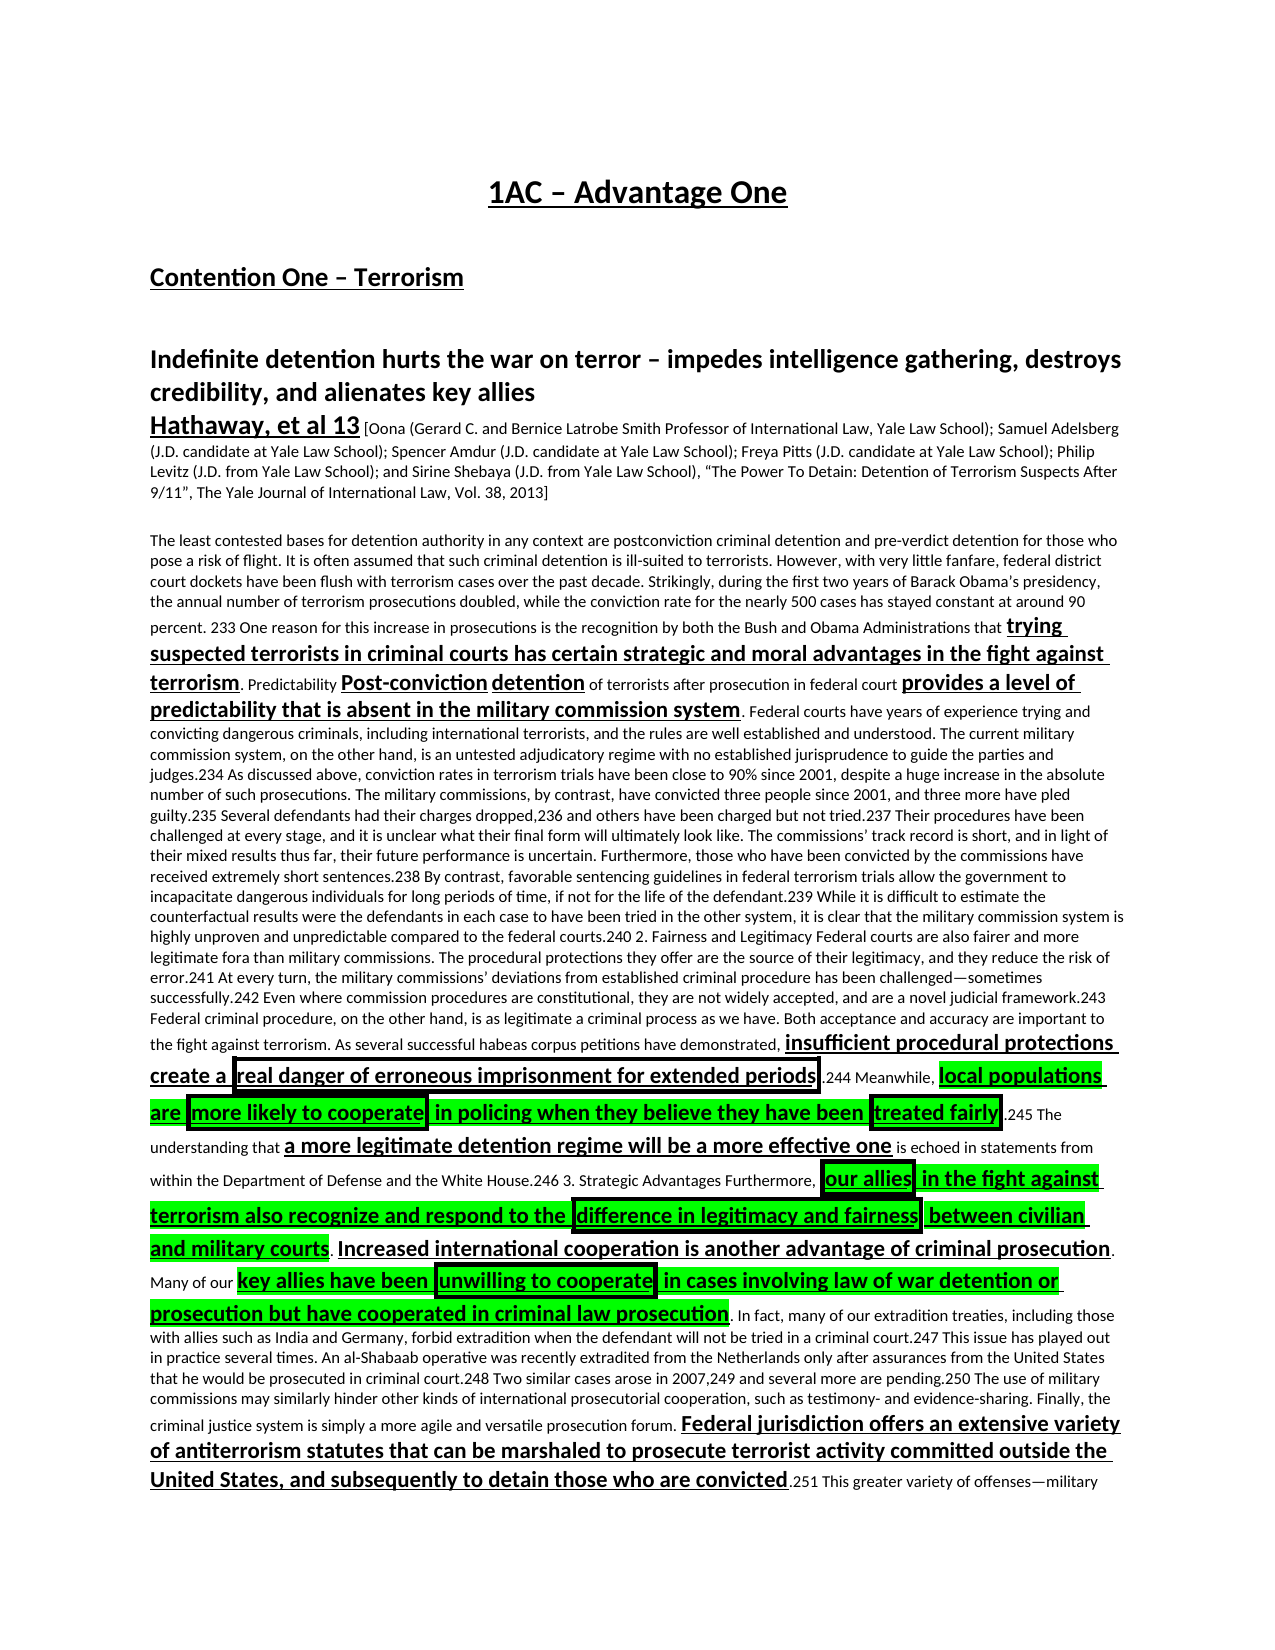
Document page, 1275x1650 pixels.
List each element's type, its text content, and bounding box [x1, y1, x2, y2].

text Contention One – Terrorism [150, 260, 1125, 293]
text Hathaway, et al 13 [Oona (Gerard C. and Bernice Latrobe Smith Professor of International Law, Yale Law School); Samuel Adelsberg (J.D. candidate at Yale Law School); Spencer Amdur (J.D. candidate at Yale Law School); Freya Pitts (J.D. candidate at Yale Law School); Philip Levitz (J.D. from Yale Law School); and Sirine Shebaya (J.D. from Yale Law School), “The Power To Detain: Detention of Terrorism Suspects After 9/11”, The Yale Journal of International Law, Vol. 38, 2013] [150, 408, 1125, 502]
text 1AC – Advantage One [150, 171, 1125, 212]
text Indefinite detention hurts the war on terror – impedes intelligence gathering, destroys credibility, and alienates key allies [150, 342, 1125, 408]
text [150, 530, 1125, 1493]
